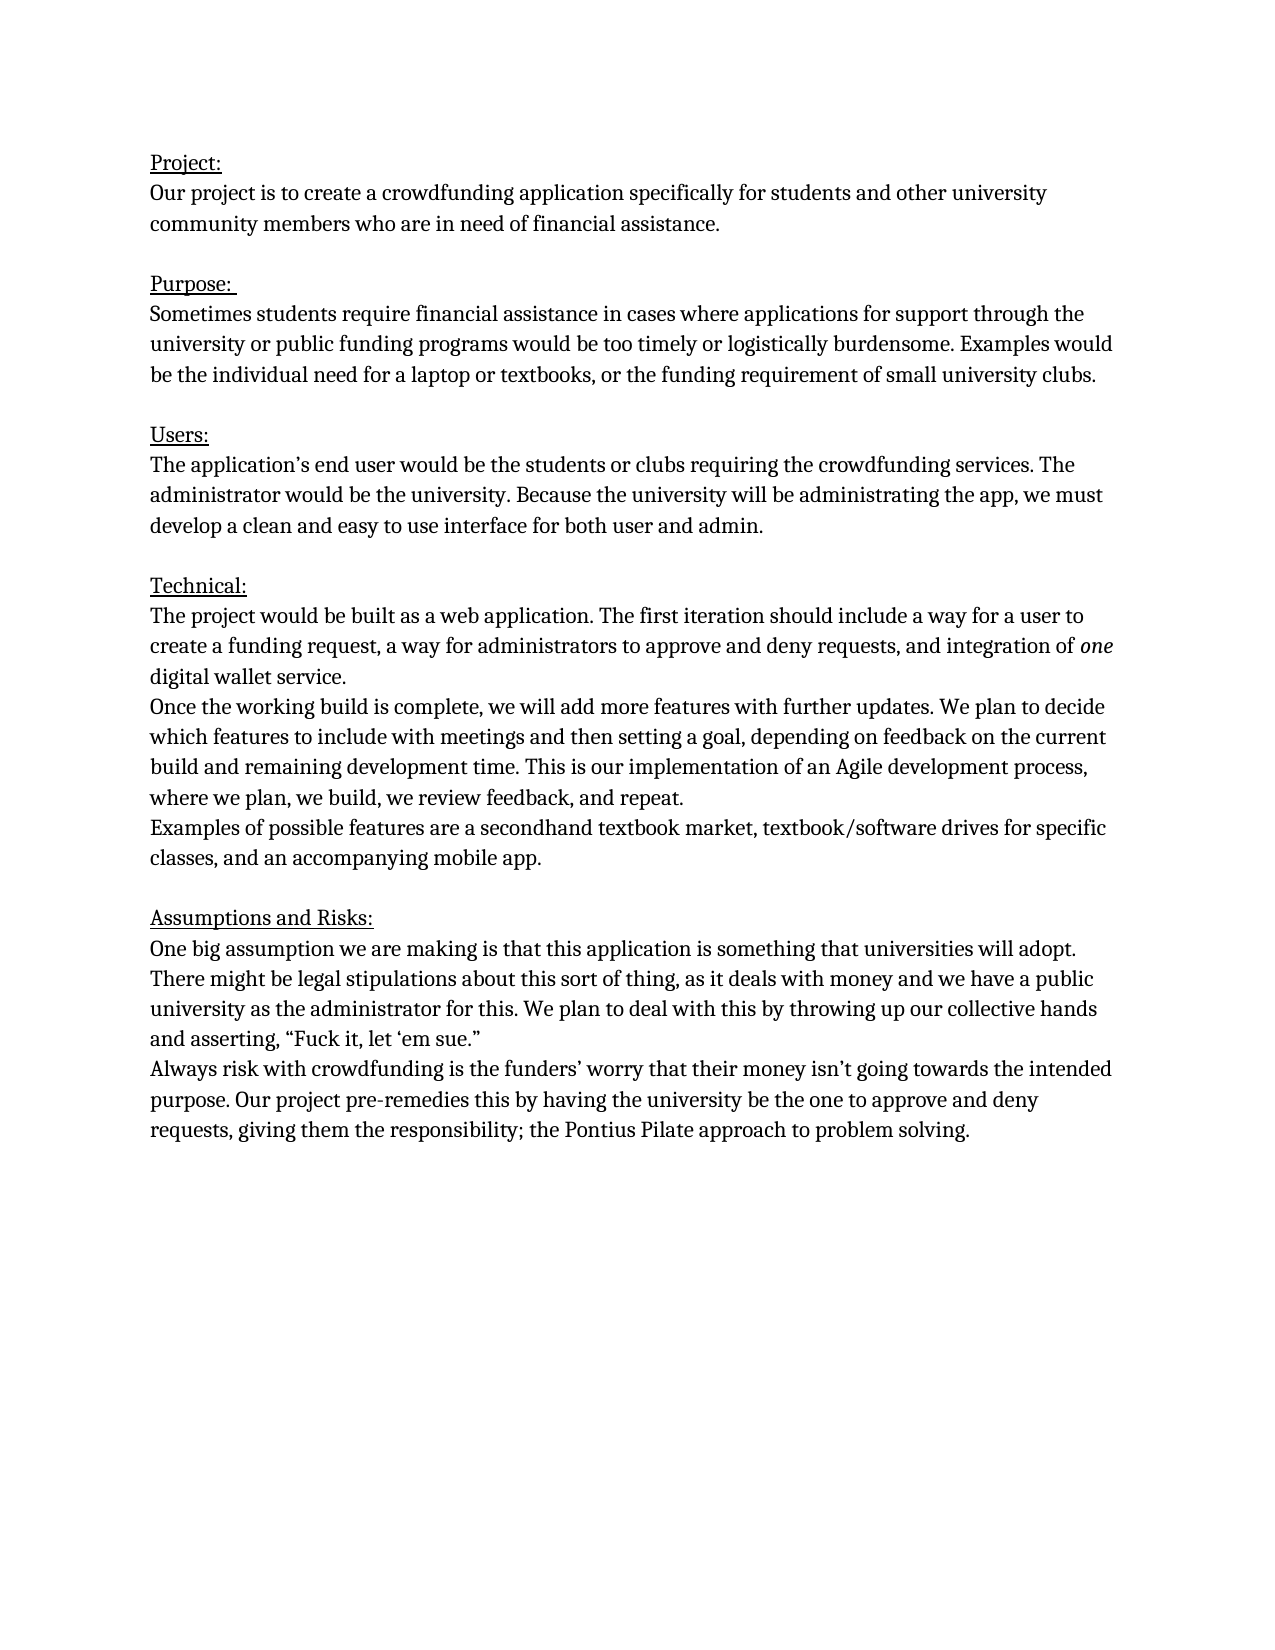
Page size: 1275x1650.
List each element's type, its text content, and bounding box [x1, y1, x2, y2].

text Project: [150, 150, 1125, 176]
text Always risk with crowdfunding is the funders’ worry that their money isn’t going towards the intended purpose. Our project pre-remedies this by having the university be the one to approve and deny requests, giving them the responsibility; the Pontius Pilate approach to problem solving. [150, 1056, 1125, 1143]
text Technical: [150, 573, 1125, 599]
text Once the working build is complete, we will add more features with further updates. We plan to decide which features to include with meetings and then setting a goal, depending on feedback on the current build and remaining development time. This is our implementation of an Agile development process, where we plan, we build, we review feedback, and repeat. [150, 694, 1125, 811]
text Sometimes students require financial assistance in cases where applications for support through the university or public funding programs would be too timely or logistically burdensome. Examples would be the individual need for a laptop or textbooks, or the funding requirement of small university clubs. [150, 301, 1125, 388]
text The project would be built as a web application. The first iteration should include a way for a user to create a funding request, a way for administrators to approve and deny requests, and integration of one digital wallet service. [150, 603, 1125, 690]
text Our project is to create a crowdfunding application specifically for students and other university community members who are in need of financial assistance. [150, 180, 1125, 237]
text One big assumption we are making is that this application is something that universities will adopt. There might be legal stipulations about this sort of thing, as it deals with money and we have a public university as the administrator for this. We plan to deal with this by throwing up our collective hands and asserting, “Fuck it, let ‘em sue.” [150, 935, 1125, 1052]
text Examples of possible features are a secondhand textbook market, textbook/software drives for specific classes, and an accompanying mobile app. [150, 814, 1125, 871]
text Assumptions and Risks: [150, 905, 1125, 932]
text Purpose: [150, 271, 1125, 297]
text The application’s end user would be the students or clubs requiring the crowdfunding services. The administrator would be the university. Because the university will be administrating the app, we must develop a clean and easy to use interface for both user and admin. [150, 452, 1125, 539]
text Users: [150, 422, 1125, 448]
